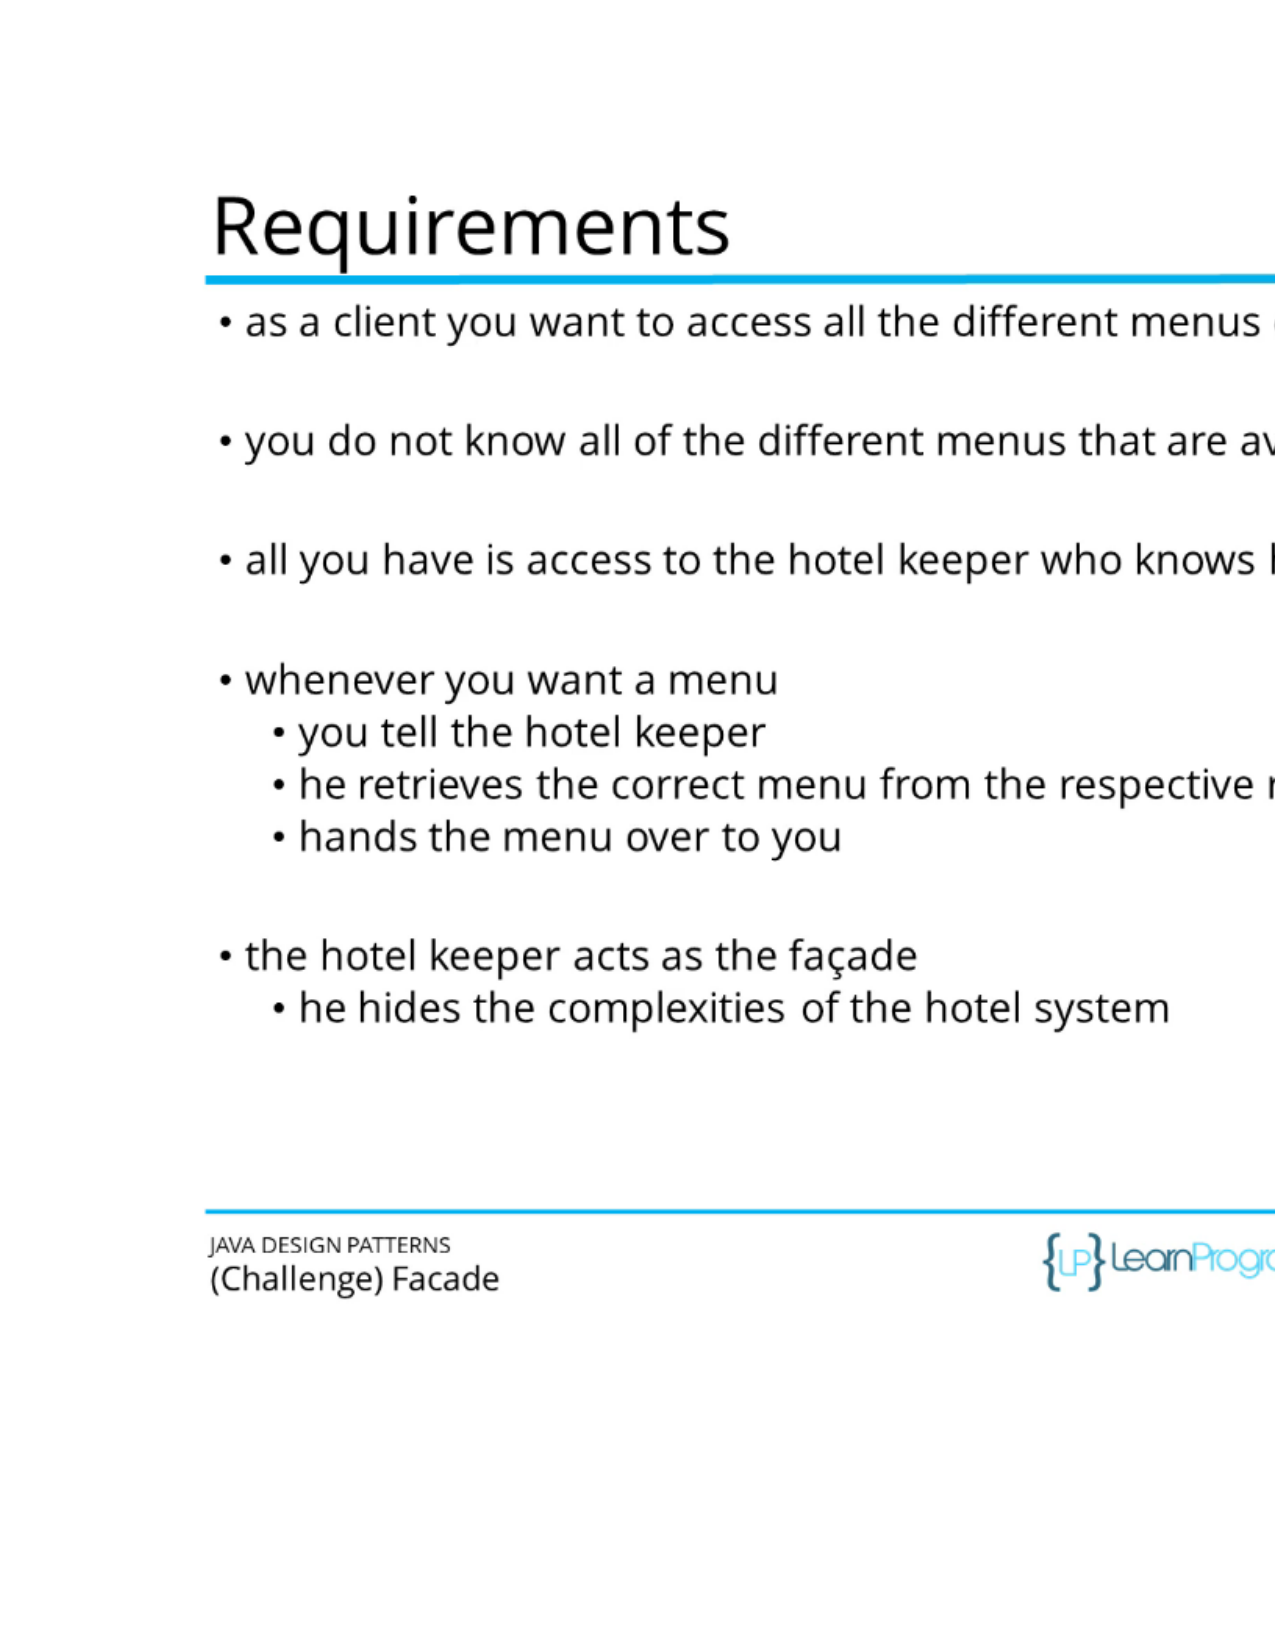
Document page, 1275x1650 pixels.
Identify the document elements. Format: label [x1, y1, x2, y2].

picture [150, 150, 1275, 1350]
